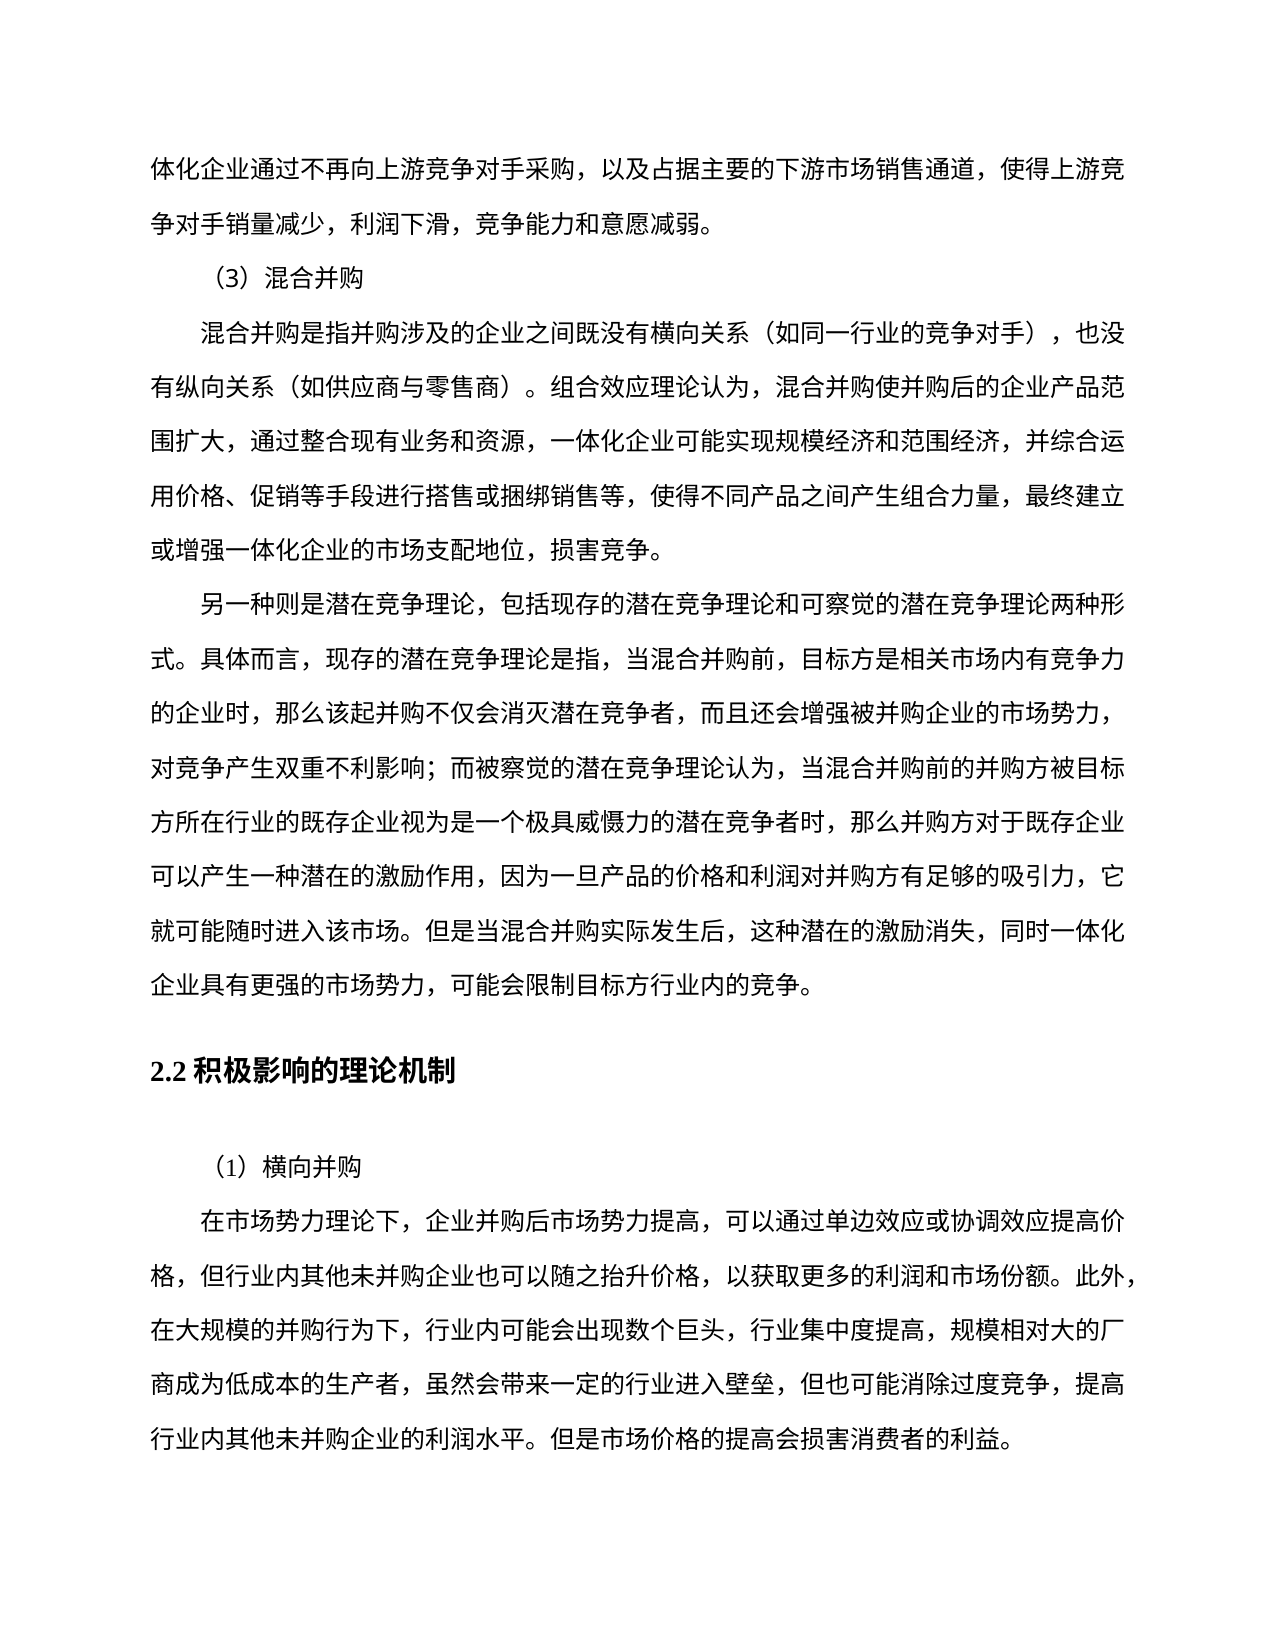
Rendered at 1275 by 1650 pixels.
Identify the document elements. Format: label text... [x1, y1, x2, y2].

subtitle 2.2 积极影响的理论机制 [150, 1047, 1125, 1089]
text 另一种则是潜在竞争理论，包括现存的潜在竞争理论和可察觉的潜在竞争理论两种形式。具体而言，现存的潜在竞争理论是指，当混合并购前，目标方是相关市场内有竞争力的企业时，那么该起并购不仅会消灭潜在竞争者，而且还会增强被并购企业的市场势力，对竞争产生双重不利影响；而被察觉的潜在竞争理论认为，当混合并购前的并购方被目标方所在行业的既存企业视为是一个极具威慑力的潜在竞争者时，那么并购方对于既存企业可以产生一种潜在的激励作用，因为一旦产品的价格和利润对并购方有足够的吸引力，它就可能随时进入该市场。但是当混合并购实际发生后，这种潜在的激励消失，同时一体化企业具有更强的市场势力，可能会限制目标方行业内的竞争。 [150, 585, 1125, 1002]
text （3）混合并购 [150, 259, 1125, 295]
text 在市场势力理论下，企业并购后市场势力提高，可以通过单边效应或协调效应提高价格，但行业内其他未并购企业也可以随之抬升价格，以获取更多的利润和市场份额。此外，在大规模的并购行为下，行业内可能会出现数个巨头，行业集中度提高，规模相对大的厂商成为低成本的生产者，虽然会带来一定的行业进入壁垒，但也可能消除过度竞争，提高行业内其他未并购企业的利润水平。但是市场价格的提高会损害消费者的利益。 [150, 1202, 1125, 1455]
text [150, 150, 1125, 241]
text （1）横向并购 [150, 1147, 1125, 1183]
text 混合并购是指并购涉及的企业之间既没有横向关系（如同一行业的竞争对手），也没有纵向关系（如供应商与零售商）。组合效应理论认为，混合并购使并购后的企业产品范围扩大，通过整合现有业务和资源，一体化企业可能实现规模经济和范围经济，并综合运用价格、促销等手段进行搭售或捆绑销售等，使得不同产品之间产生组合力量，最终建立或增强一体化企业的市场支配地位，损害竞争。 [150, 313, 1125, 567]
